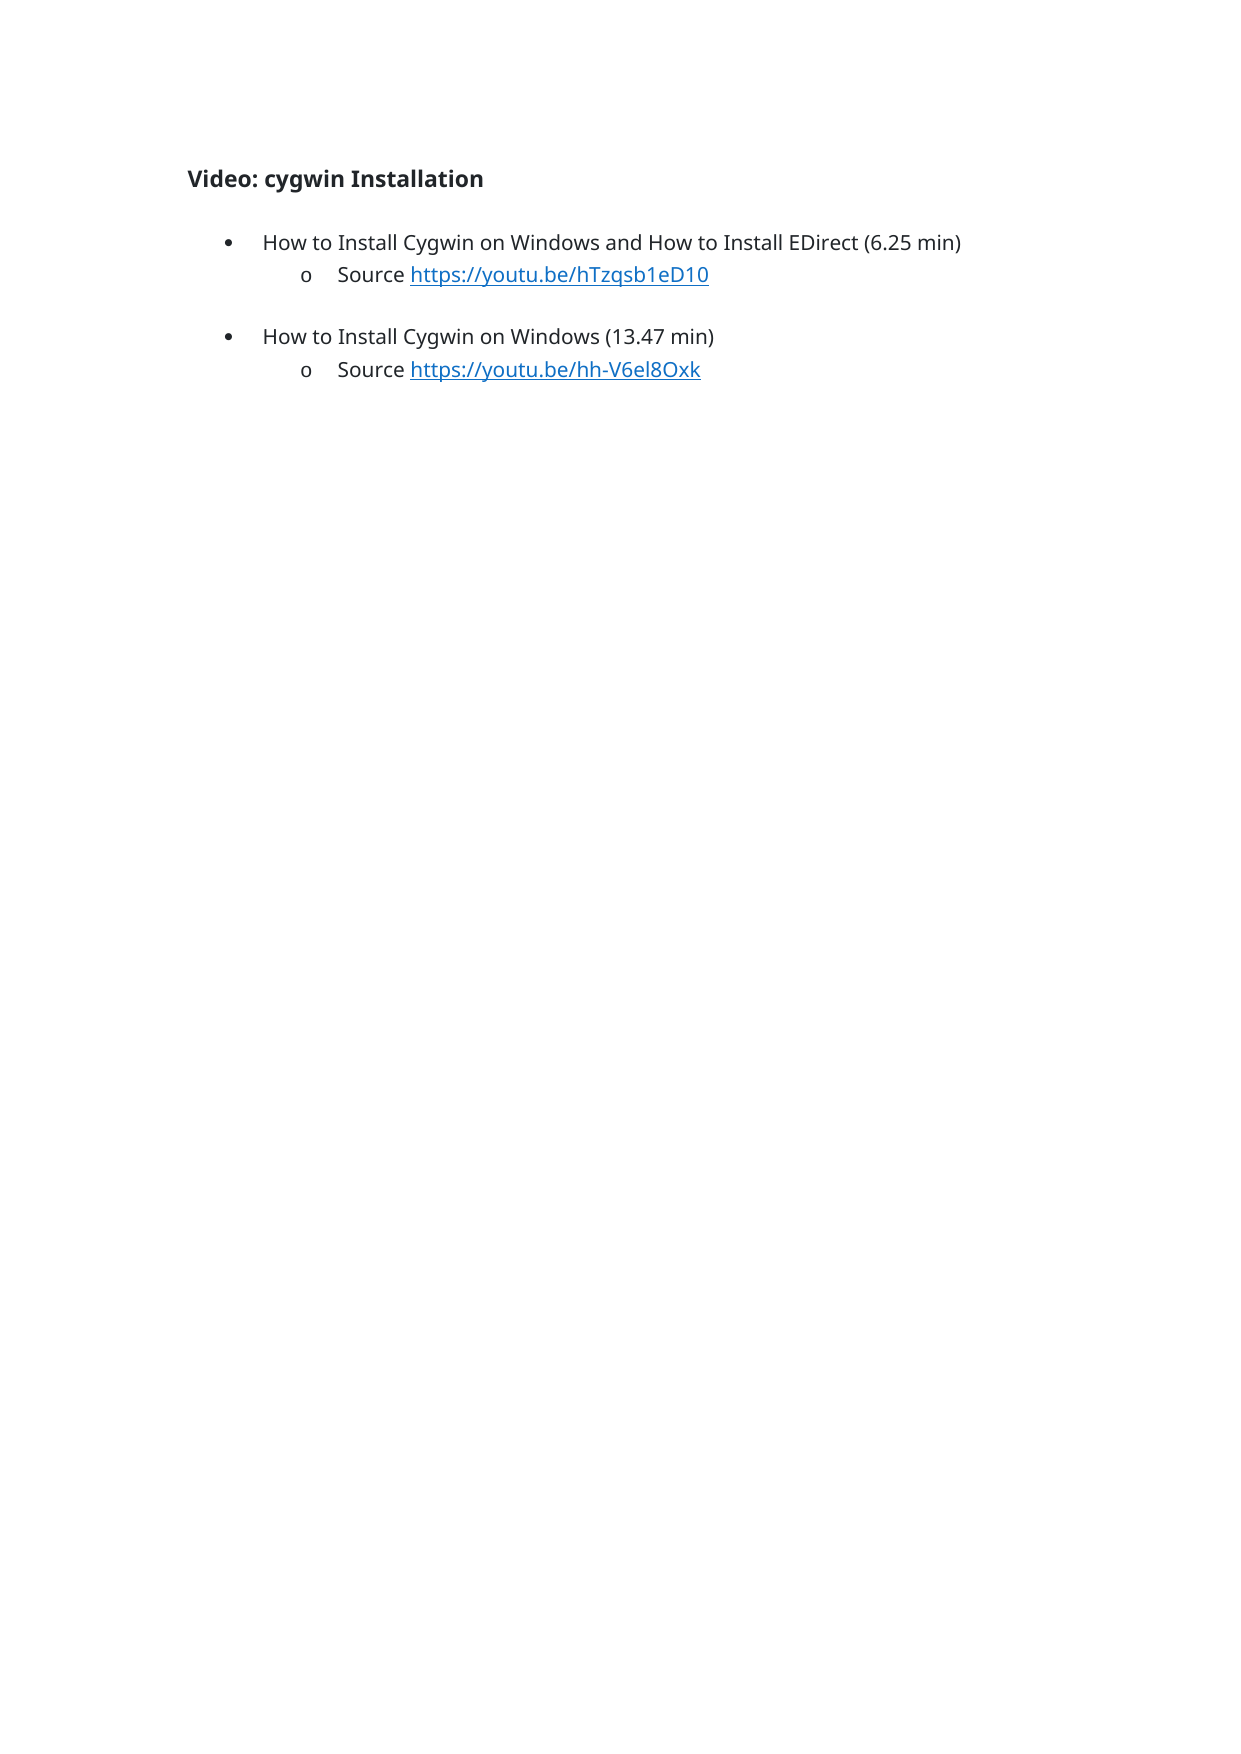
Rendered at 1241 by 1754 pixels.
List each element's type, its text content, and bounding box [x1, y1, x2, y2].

list Source https://youtu.be/hh-V6el8Oxk [300, 353, 1053, 385]
subtitle Video: cygwin Installation [187, 162, 1053, 194]
list How to Install Cygwin on Windows and How to Install EDirect (6.25 min) [225, 226, 1053, 259]
list Source https://youtu.be/hTzqsb1eD10 [300, 259, 1053, 291]
list How to Install Cygwin on Windows (13.47 min) [225, 320, 1053, 353]
